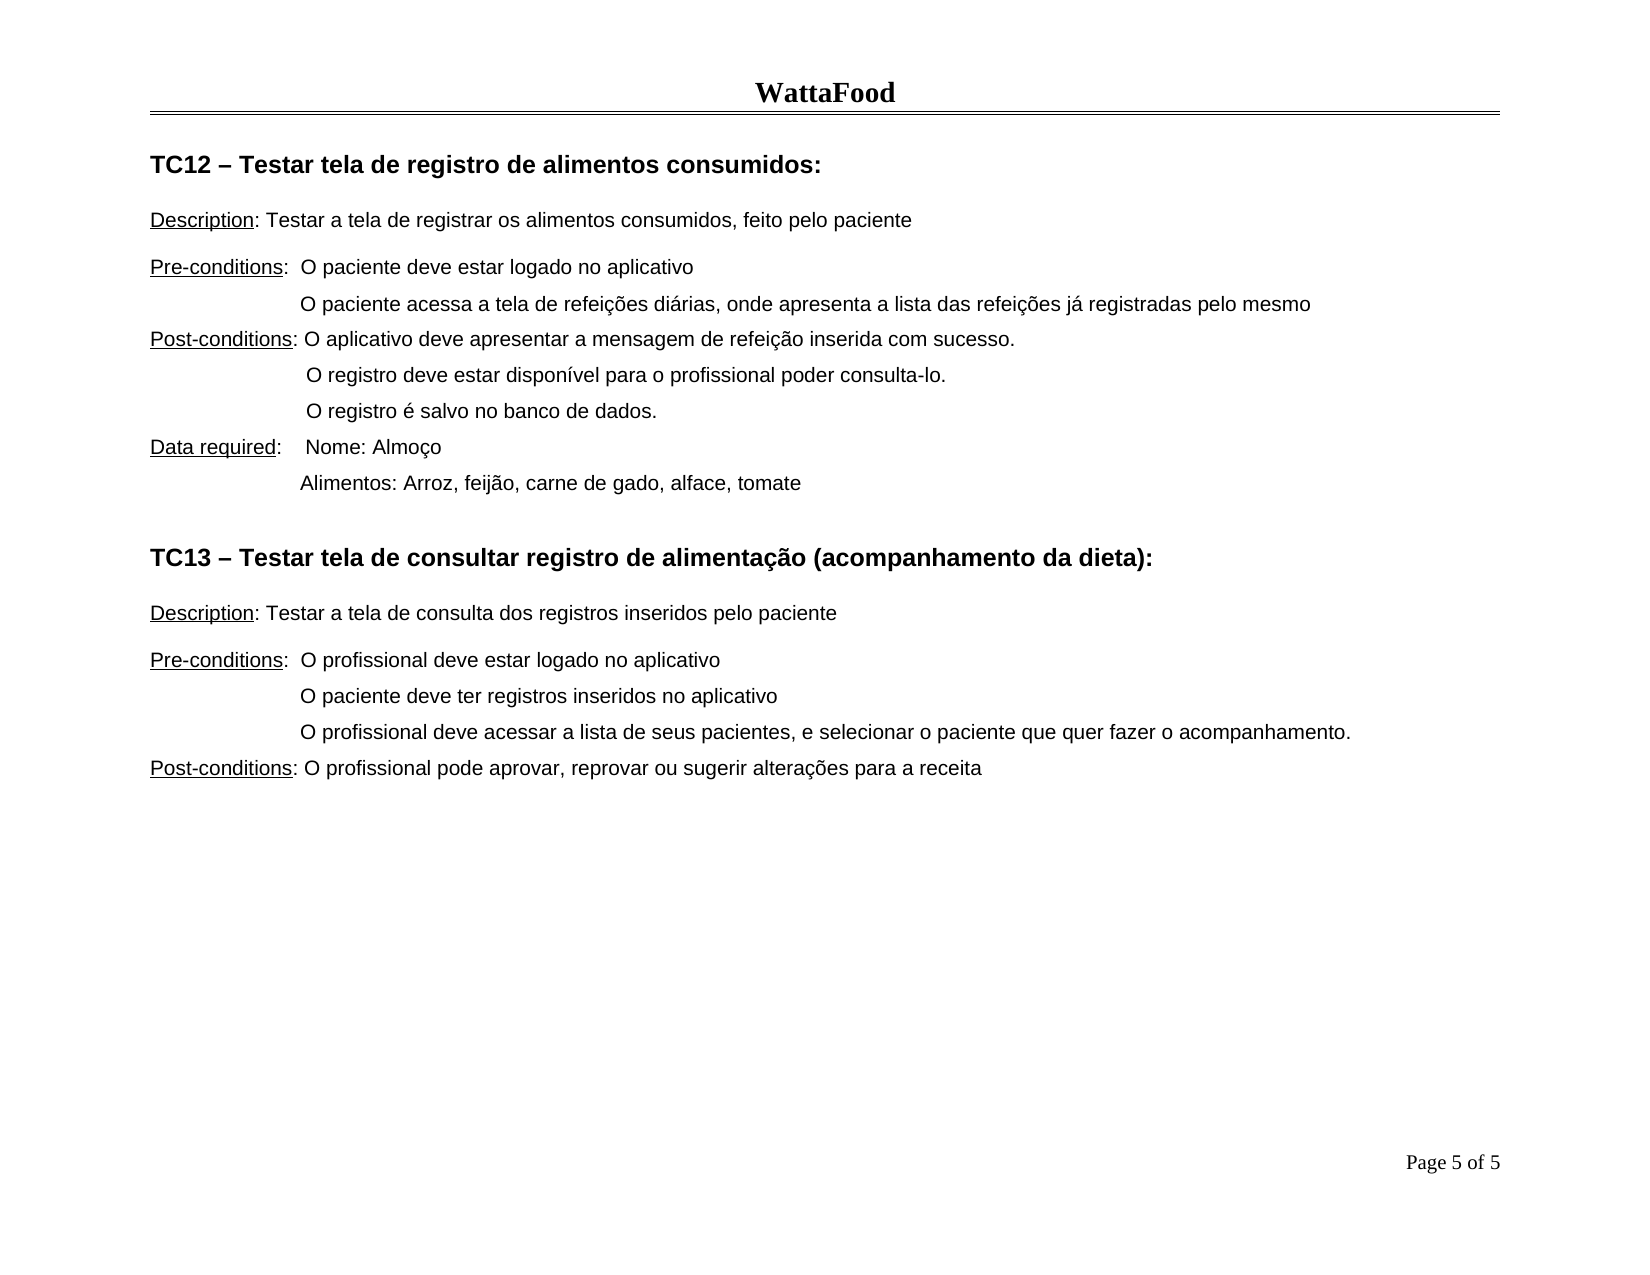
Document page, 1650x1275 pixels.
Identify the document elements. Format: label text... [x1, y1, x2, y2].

text O paciente deve ter registros inseridos no aplicativo [150, 684, 1500, 708]
text Post-conditions: O profissional pode aprovar, reprovar ou sugerir alterações para a receita [150, 756, 1500, 780]
text Post-conditions: O aplicativo deve apresentar a mensagem de refeição inserida com sucesso. [150, 327, 1500, 351]
text TC13 – Testar tela de consultar registro de alimentação (acompanhamento da dieta): [150, 543, 1500, 572]
text Description: Testar a tela de registrar os alimentos consumidos, feito pelo paciente [150, 207, 1500, 231]
text Alimentos: Arroz, feijão, carne de gado, alface, tomate [150, 471, 1500, 495]
text Pre-conditions: O profissional deve estar logado no aplicativo [150, 648, 1500, 672]
text O profissional deve acessar a lista de seus pacientes, e selecionar o paciente que quer fazer o acompanhamento. [150, 720, 1500, 744]
text Description: Testar a tela de consulta dos registros inseridos pelo paciente [150, 600, 1500, 624]
text TC12 – Testar tela de registro de alimentos consumidos: [150, 150, 1500, 179]
text O registro deve estar disponível para o profissional poder consulta-lo. [225, 363, 1500, 387]
text O registro é salvo no banco de dados. [225, 399, 1500, 423]
text Pre-conditions: O paciente deve estar logado no aplicativo [150, 255, 1500, 279]
text Data required: Nome: Almoço [150, 435, 1500, 459]
text O paciente acessa a tela de refeições diárias, onde apresenta a lista das refeições já registradas pelo mesmo [150, 291, 1500, 315]
